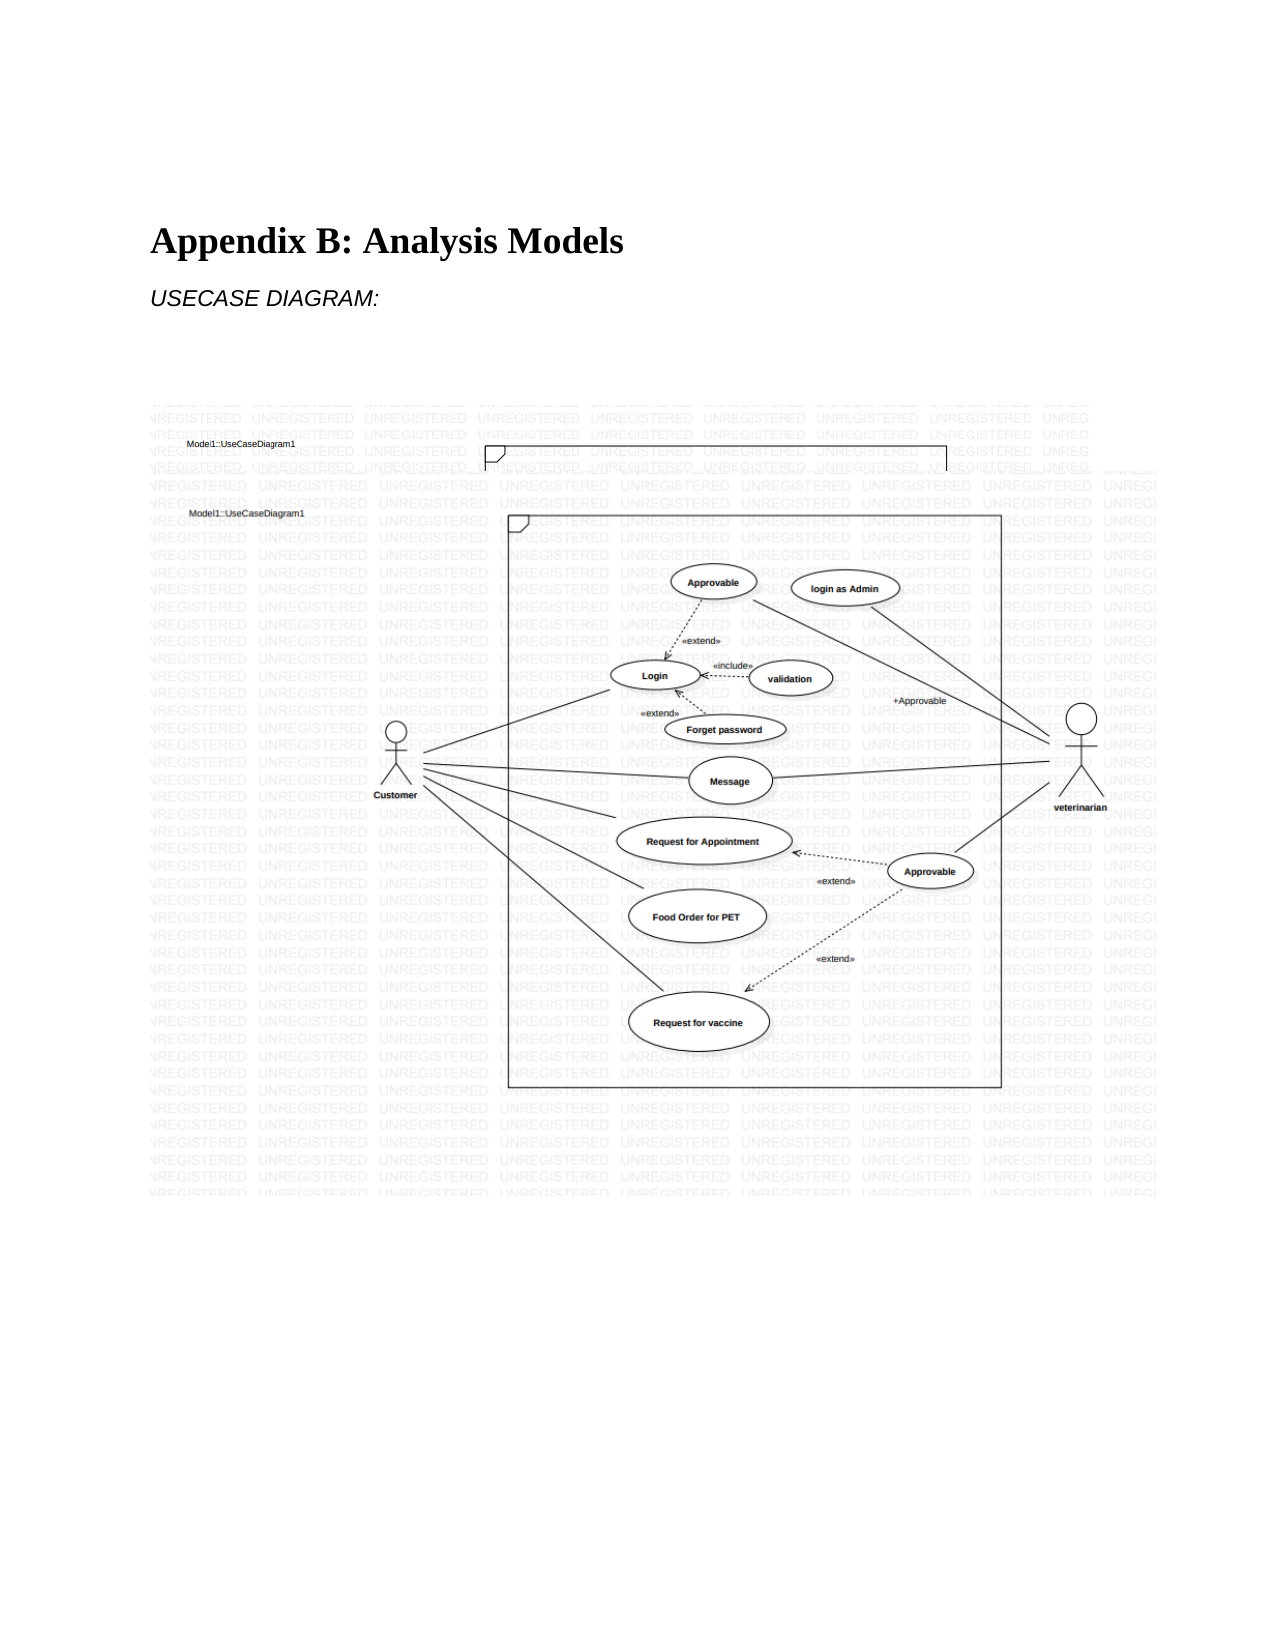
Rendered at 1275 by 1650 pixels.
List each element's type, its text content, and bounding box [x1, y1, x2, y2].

text USECASE DIAGRAM: [150, 286, 1125, 311]
picture [150, 405, 1156, 1196]
text Appendix B: Analysis Models [150, 218, 1125, 261]
